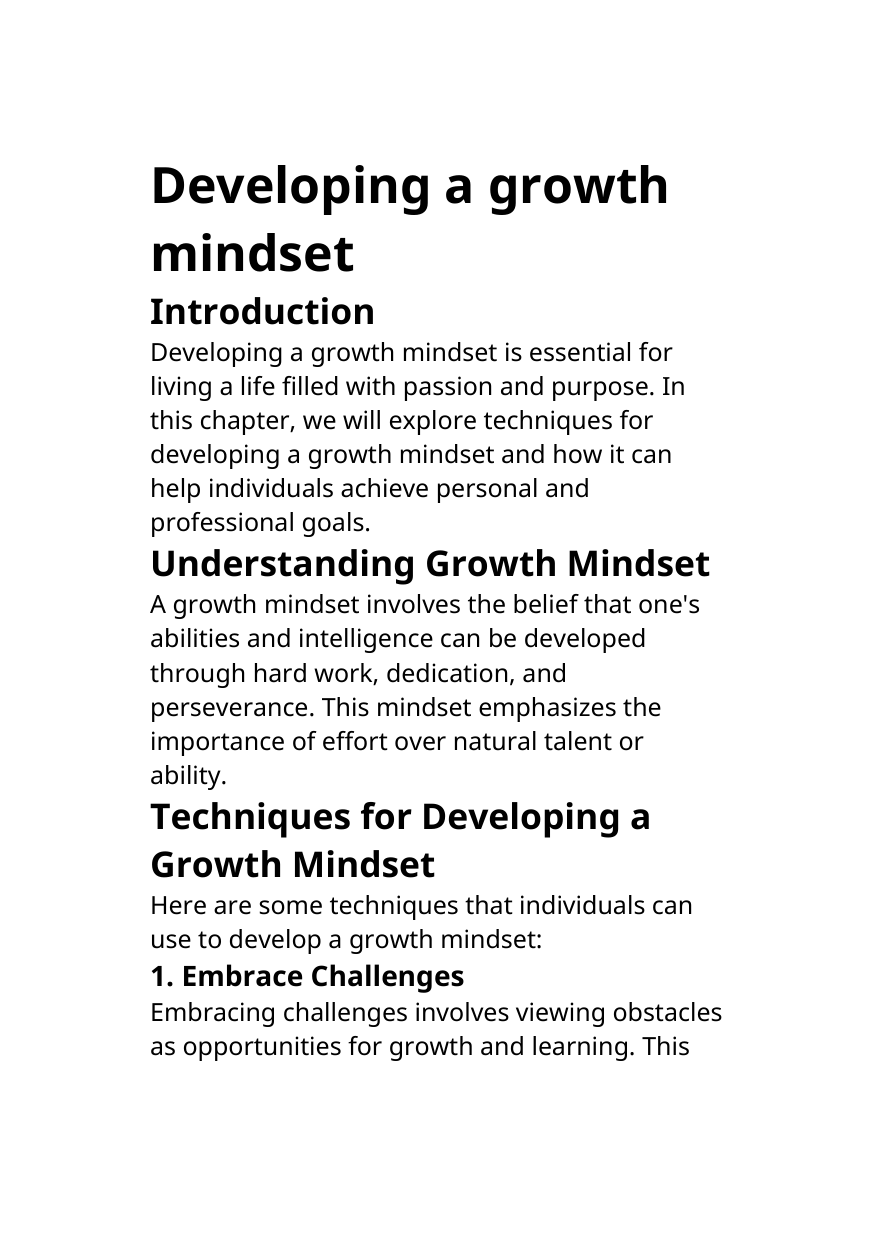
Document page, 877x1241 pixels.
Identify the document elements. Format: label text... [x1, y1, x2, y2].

subtitle Techniques for Developing a Growth Mindset [150, 791, 727, 888]
text Here are some techniques that individuals can use to develop a growth mindset: [150, 888, 727, 956]
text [150, 994, 727, 1062]
text Developing a growth mindset is essential for living a life filled with passion and purpose. In this chapter, we will explore techniques for developing a growth mindset and how it can help individuals achieve personal and professional goals. [150, 334, 727, 539]
text A growth mindset involves the belief that one's abilities and intelligence can be developed through hard work, dedication, and perseverance. This mindset emphasizes the importance of effort over natural talent or ability. [150, 587, 727, 791]
subtitle Understanding Growth Mindset [150, 539, 727, 587]
subtitle Developing a growth mindset [150, 150, 727, 286]
subtitle 1. Embrace Challenges [150, 956, 727, 994]
subtitle Introduction [150, 286, 727, 334]
